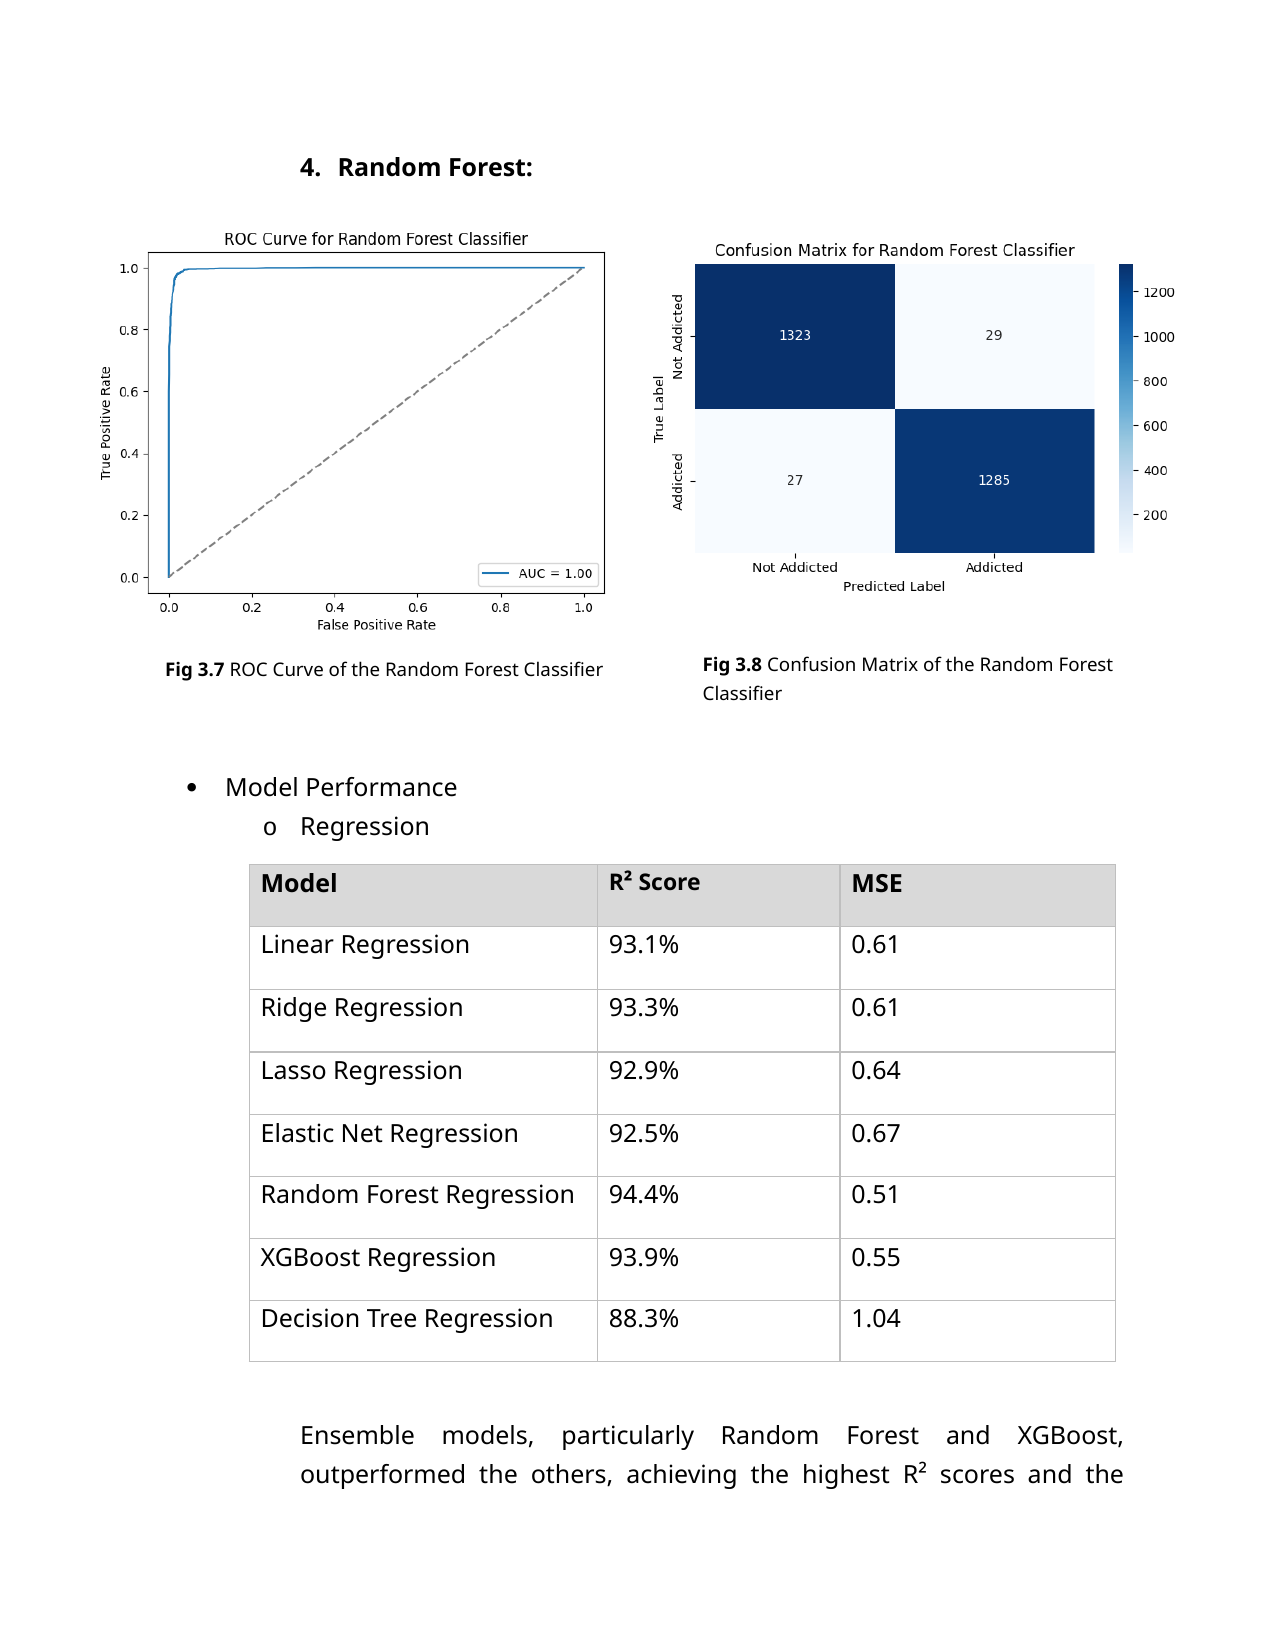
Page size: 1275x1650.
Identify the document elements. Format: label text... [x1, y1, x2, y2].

table_header MSE [841, 865, 1115, 926]
table_cell 0.67 [841, 1115, 1115, 1176]
table_cell Random Forest Regression [250, 1177, 597, 1238]
table_cell 92.9% [598, 1053, 839, 1114]
list Model Performance [187, 769, 1125, 803]
table_cell 1.04 [841, 1301, 1115, 1361]
list Regression [262, 808, 1125, 843]
table_cell Linear Regression [250, 927, 597, 988]
table_cell Decision Tree Regression [250, 1301, 597, 1361]
table_cell 94.4% [598, 1177, 839, 1238]
table_cell 0.64 [841, 1053, 1115, 1114]
table_header R² Score [598, 865, 839, 926]
table_cell 93.1% [598, 927, 839, 988]
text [300, 1418, 1125, 1491]
list Random Forest: [300, 150, 1125, 184]
table_cell 88.3% [598, 1301, 839, 1361]
table_cell 93.3% [598, 990, 839, 1051]
table_cell Elastic Net Regression [250, 1115, 597, 1176]
table_cell 92.5% [598, 1115, 839, 1176]
table_cell 0.51 [841, 1177, 1115, 1238]
table_cell Lasso Regression [250, 1053, 597, 1114]
table_cell 0.61 [841, 927, 1115, 988]
table_cell 0.61 [841, 990, 1115, 1051]
picture [644, 233, 1185, 603]
table_cell XGBoost Regression [250, 1239, 597, 1300]
table_cell 93.9% [598, 1239, 839, 1300]
table_cell 0.55 [841, 1239, 1115, 1300]
table_cell Ridge Regression [250, 990, 597, 1051]
table_header Model [250, 865, 597, 926]
picture [91, 222, 613, 641]
